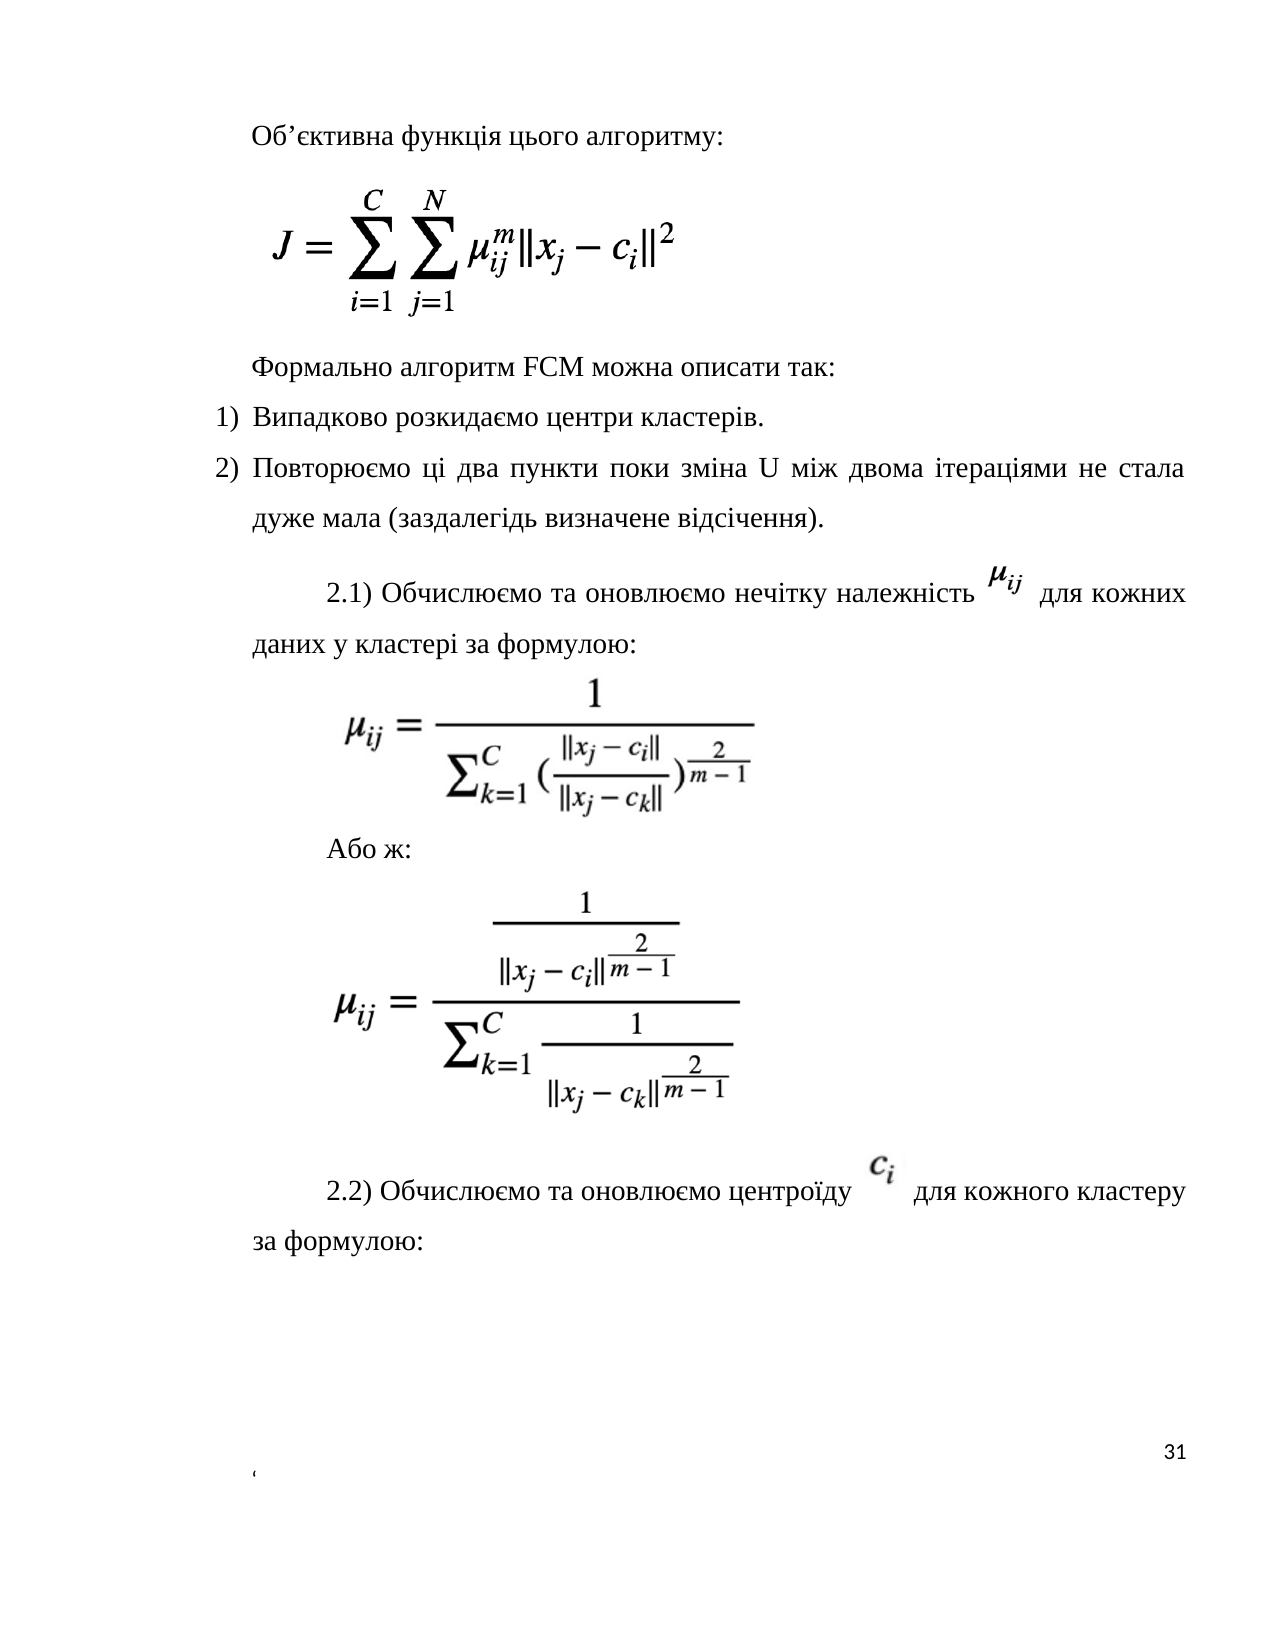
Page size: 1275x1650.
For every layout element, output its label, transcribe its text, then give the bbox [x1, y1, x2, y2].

list Повторюємо ці два пункти поки зміна U між двома ітераціями не стала дуже мала (заздалегідь визначене відсічення). [215, 450, 1186, 533]
picture [326, 881, 772, 1129]
picture [326, 676, 775, 818]
list 2.1) Обчислюємо та оновлюємо нечітку належність для кожних даних у кластері за формулою: [252, 550, 1186, 659]
picture [984, 550, 1032, 603]
list Випадково розкидаємо центри кластерів. [215, 399, 1186, 433]
text Об’єктивна функція цього алгоритму: [177, 118, 1186, 152]
text Формально алгоритм FCM можна описати так: [177, 349, 1186, 383]
picture [859, 1142, 907, 1201]
list 2.2) Обчислюємо та оновлюємо центроїду для кожного кластеру за формулою: [252, 1143, 1186, 1257]
picture [251, 168, 684, 335]
list Або ж: [252, 831, 1186, 865]
